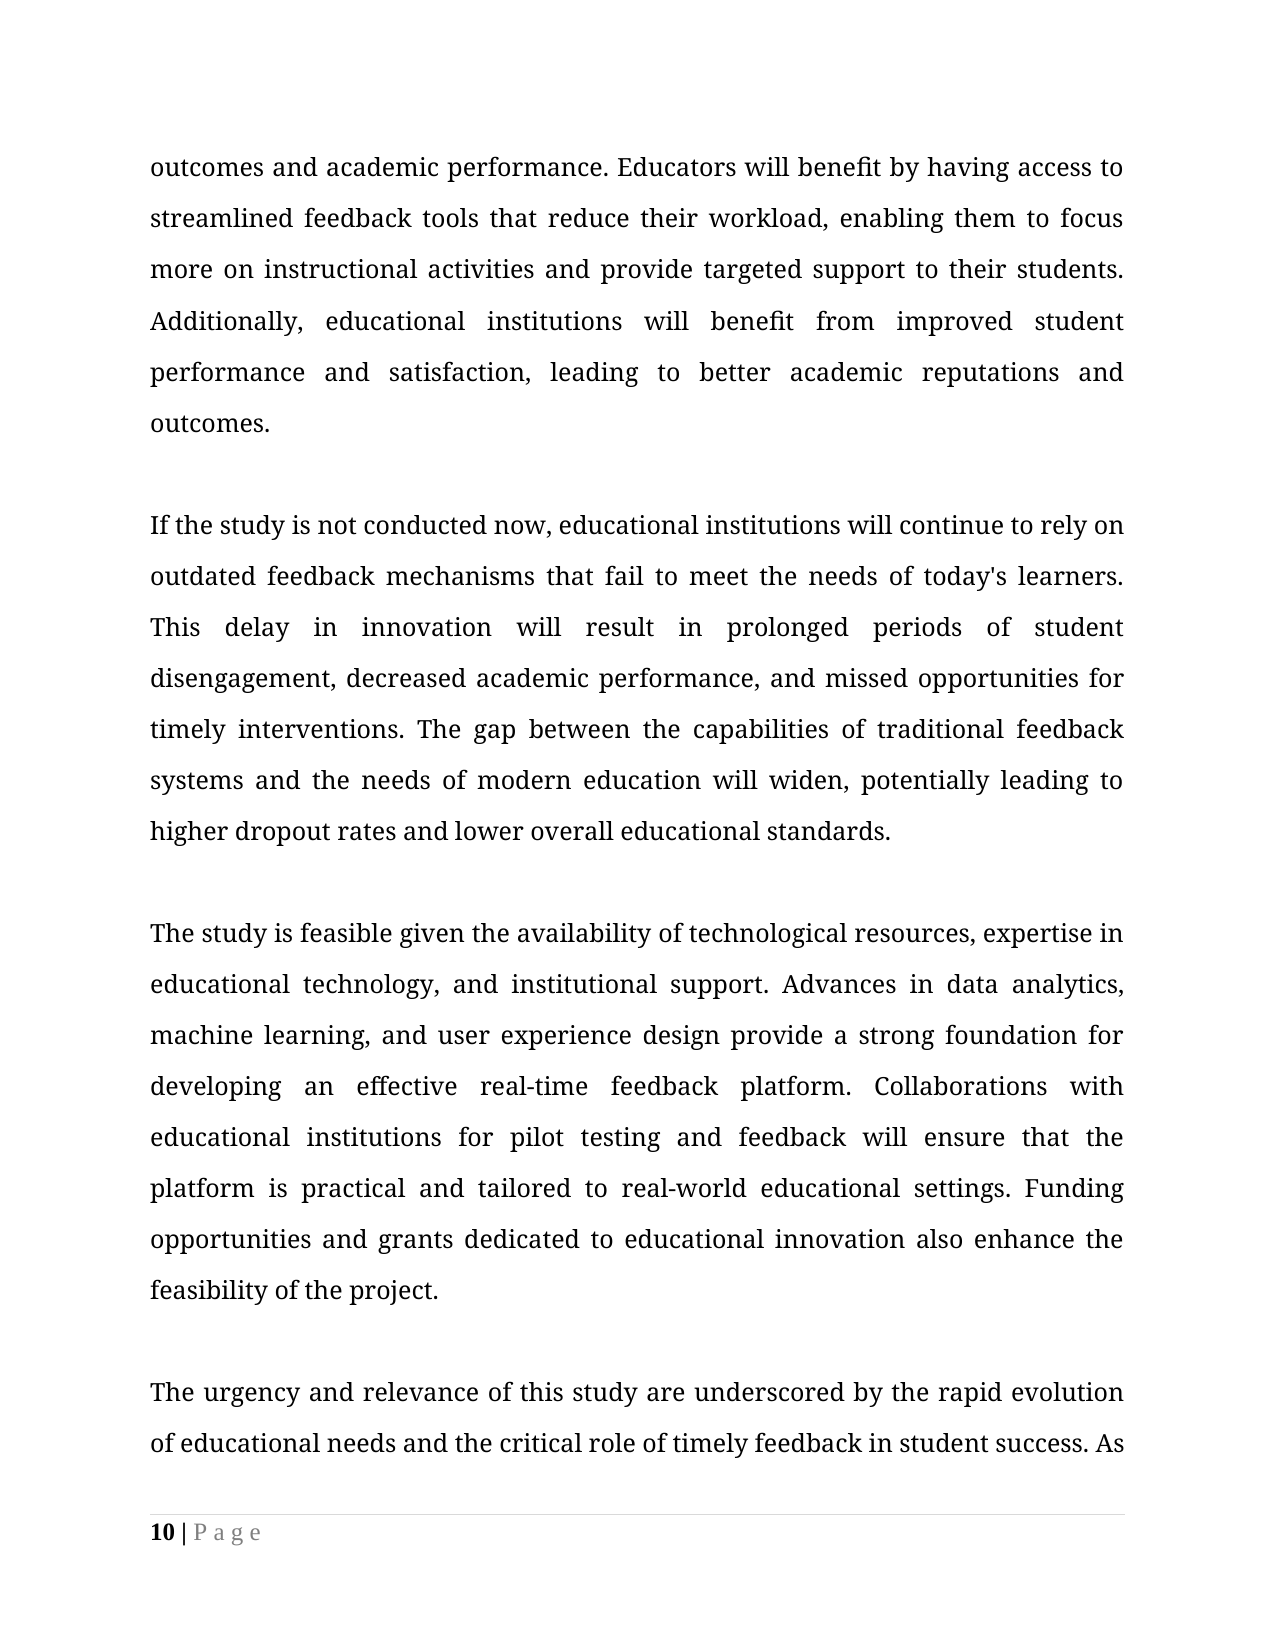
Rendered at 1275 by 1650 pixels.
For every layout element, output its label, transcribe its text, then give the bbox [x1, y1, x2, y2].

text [150, 1375, 1125, 1460]
text The study is feasible given the availability of technological resources, expertise in educational technology, and institutional support. Advances in data analytics, machine learning, and user experience design provide a strong foundation for developing an effective real-time feedback platform. Collaborations with educational institutions for pilot testing and feedback will ensure that the platform is practical and tailored to real-world educational settings. Funding opportunities and grants dedicated to educational innovation also enhance the feasibility of the project. [150, 916, 1125, 1307]
text If the study is not conducted now, educational institutions will continue to rely on outdated feedback mechanisms that fail to meet the needs of today's learners. This delay in innovation will result in prolonged periods of student disengagement, decreased academic performance, and missed opportunities for timely interventions. The gap between the capabilities of traditional feedback systems and the needs of modern education will widen, potentially leading to higher dropout rates and lower overall educational standards. [150, 507, 1125, 848]
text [150, 150, 1125, 439]
